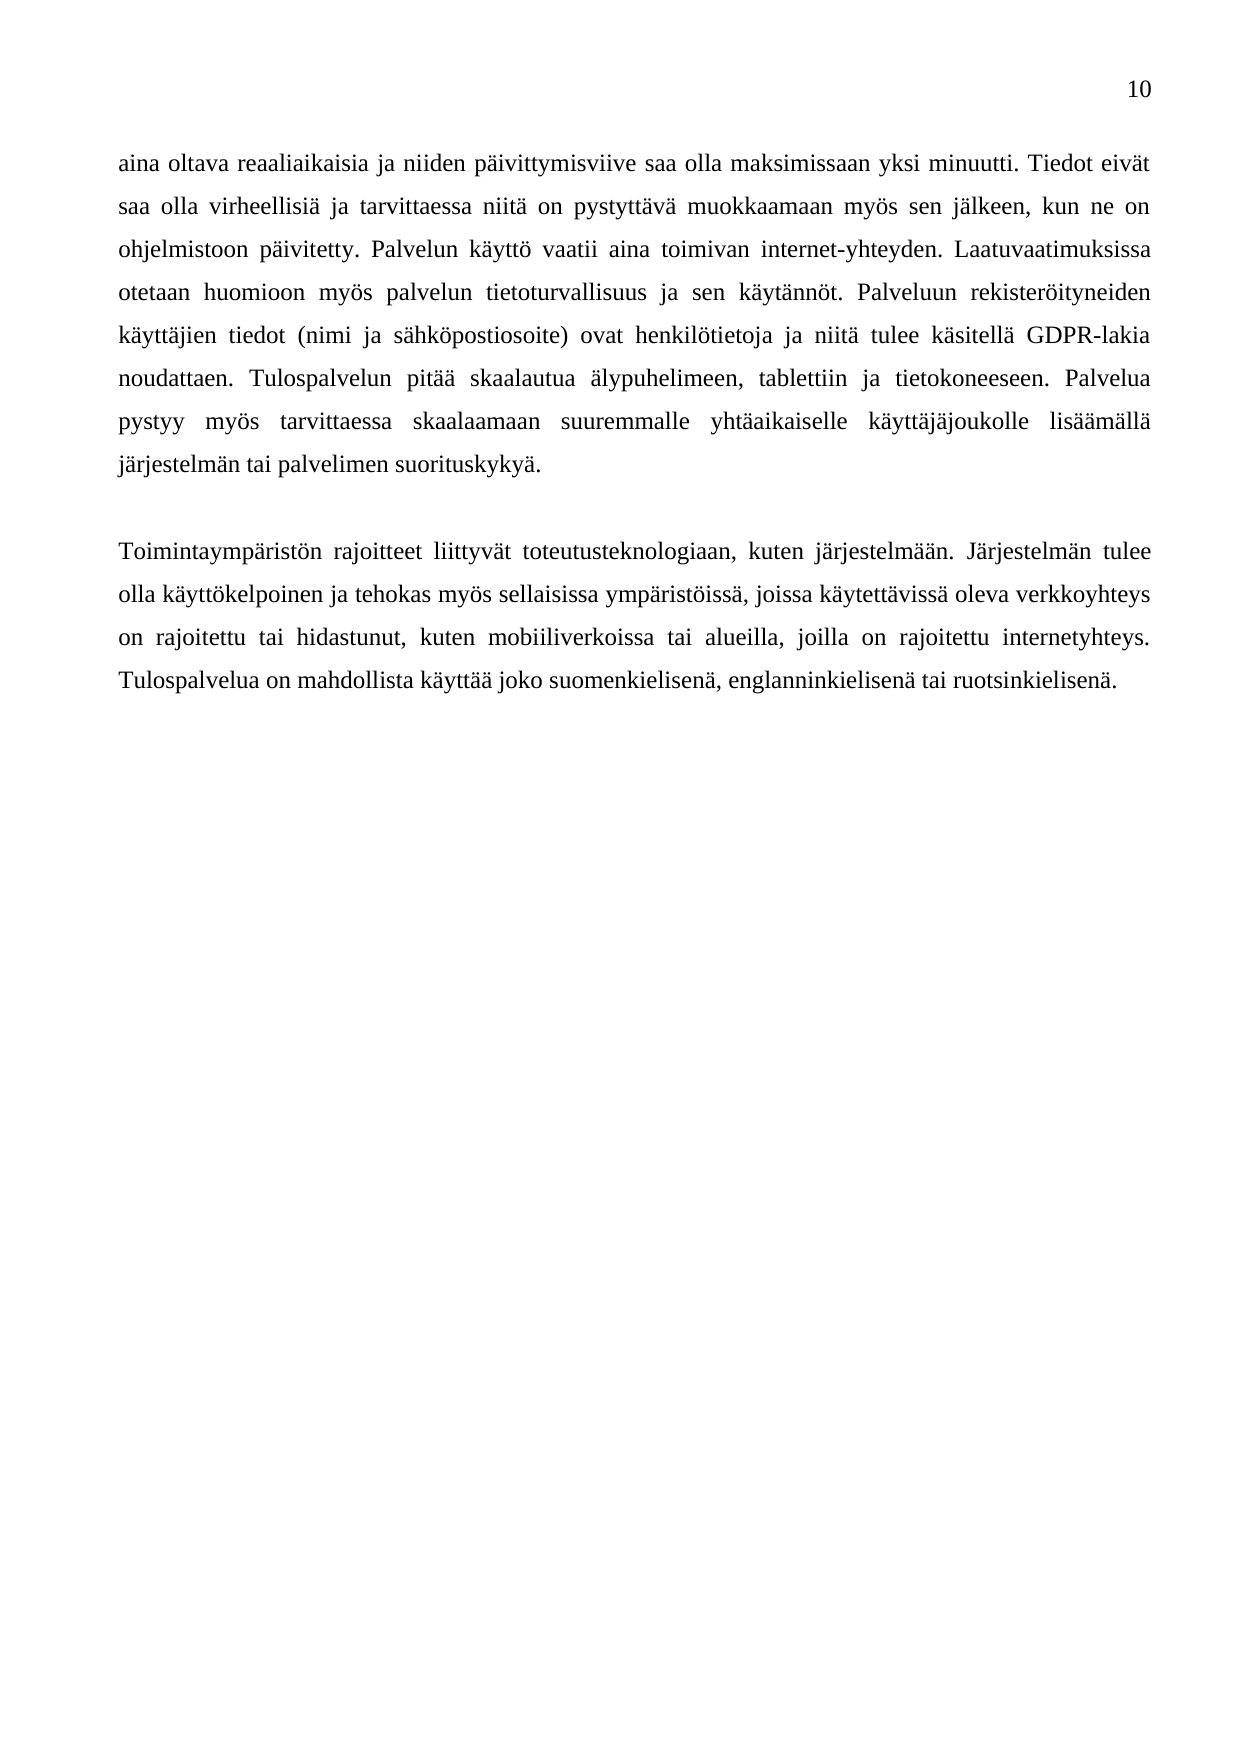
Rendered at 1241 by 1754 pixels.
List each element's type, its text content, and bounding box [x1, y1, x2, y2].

text Toimintaympäristön rajoitteet liittyvät toteutusteknologiaan, kuten järjestelmään. Järjestelmän tulee olla käyttökelpoinen ja tehokas myös sellaisissa ympäristöissä, joissa käytettävissä oleva verkkoyhteys on rajoitettu tai hidastunut, kuten mobiiliverkoissa tai alueilla, joilla on rajoitettu internetyhteys. Tulospalvelua on mahdollista käyttää joko suomenkielisenä, englanninkielisenä tai ruotsinkielisenä. [118, 536, 1152, 694]
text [118, 148, 1152, 478]
